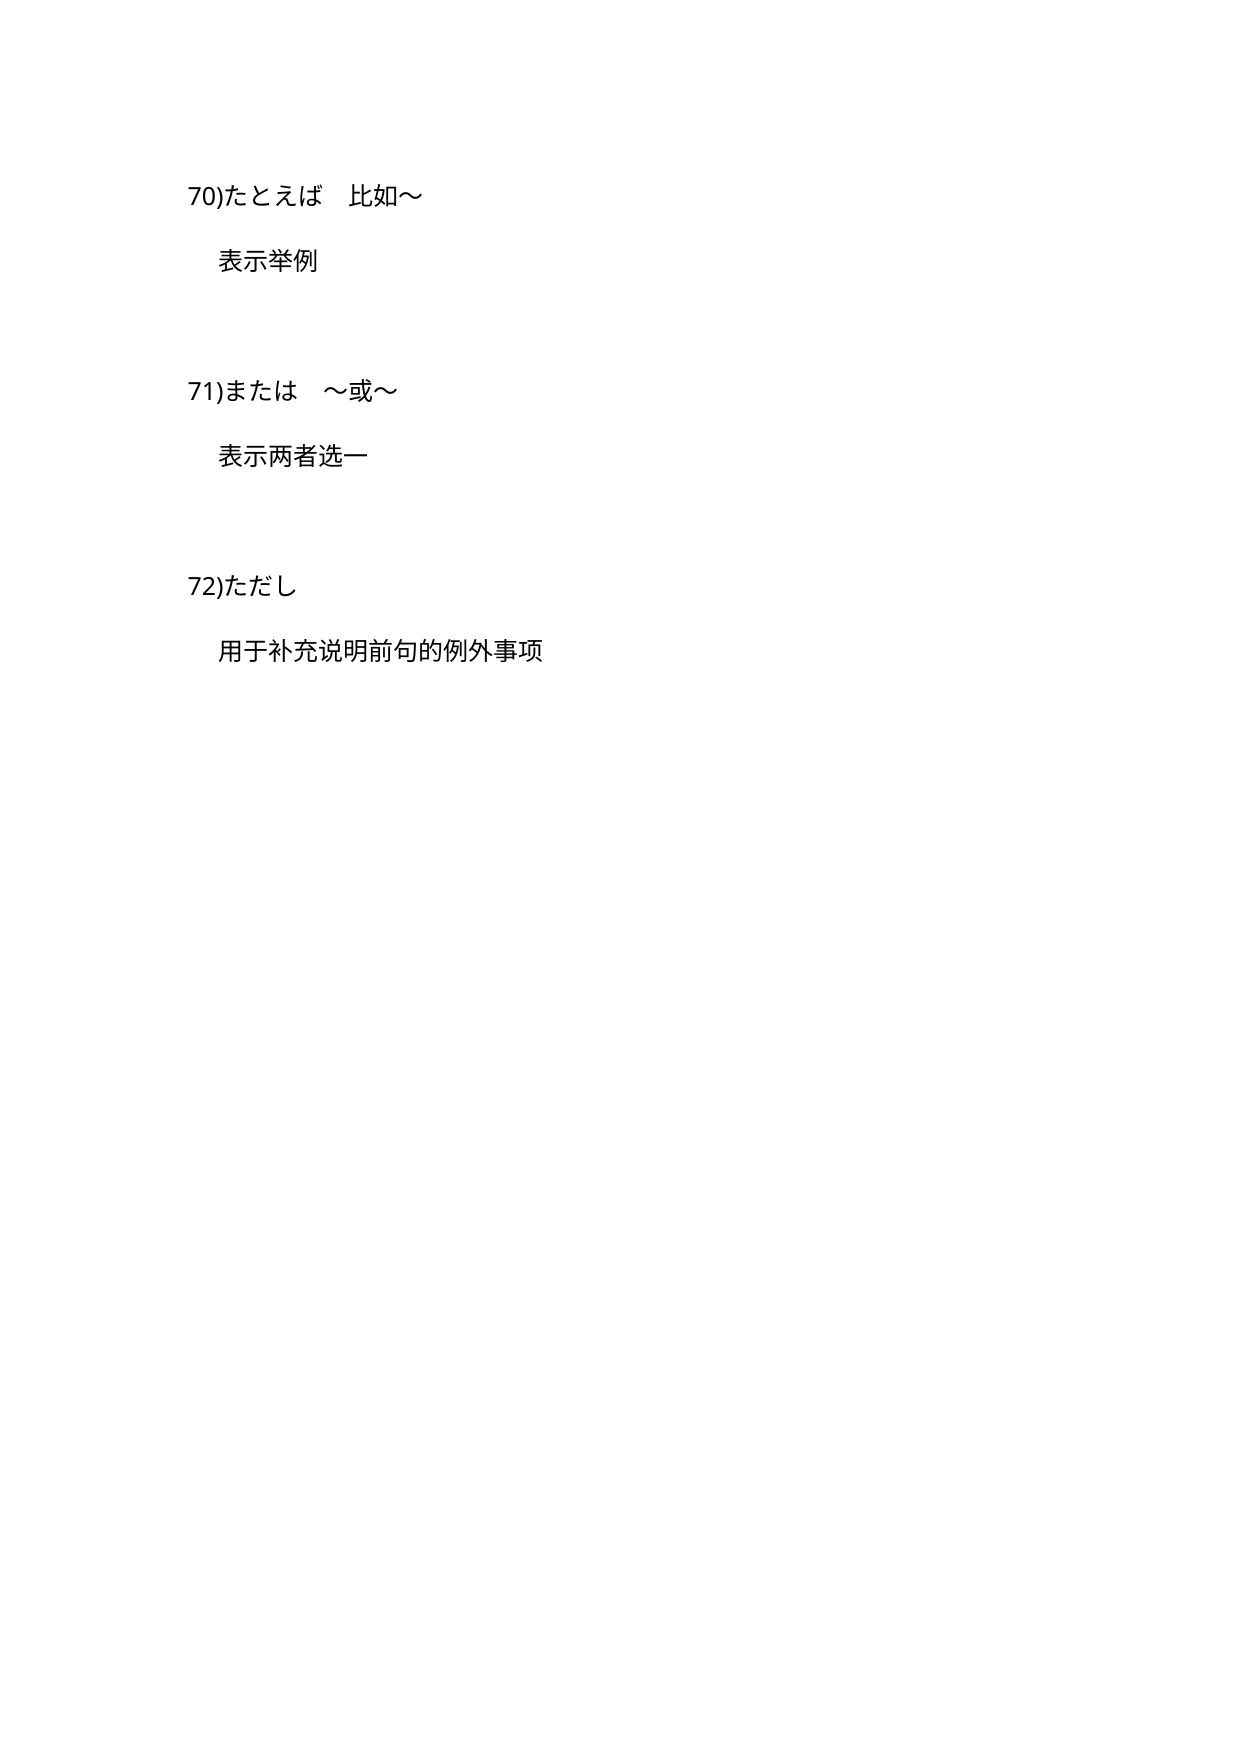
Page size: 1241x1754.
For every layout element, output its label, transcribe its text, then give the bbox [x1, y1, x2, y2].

text 70)たとえば 比如～ 表示举例 71)または ～或～ 表示两者选一 72)ただし 用于补充说明前句的例外事项 [187, 162, 1053, 682]
